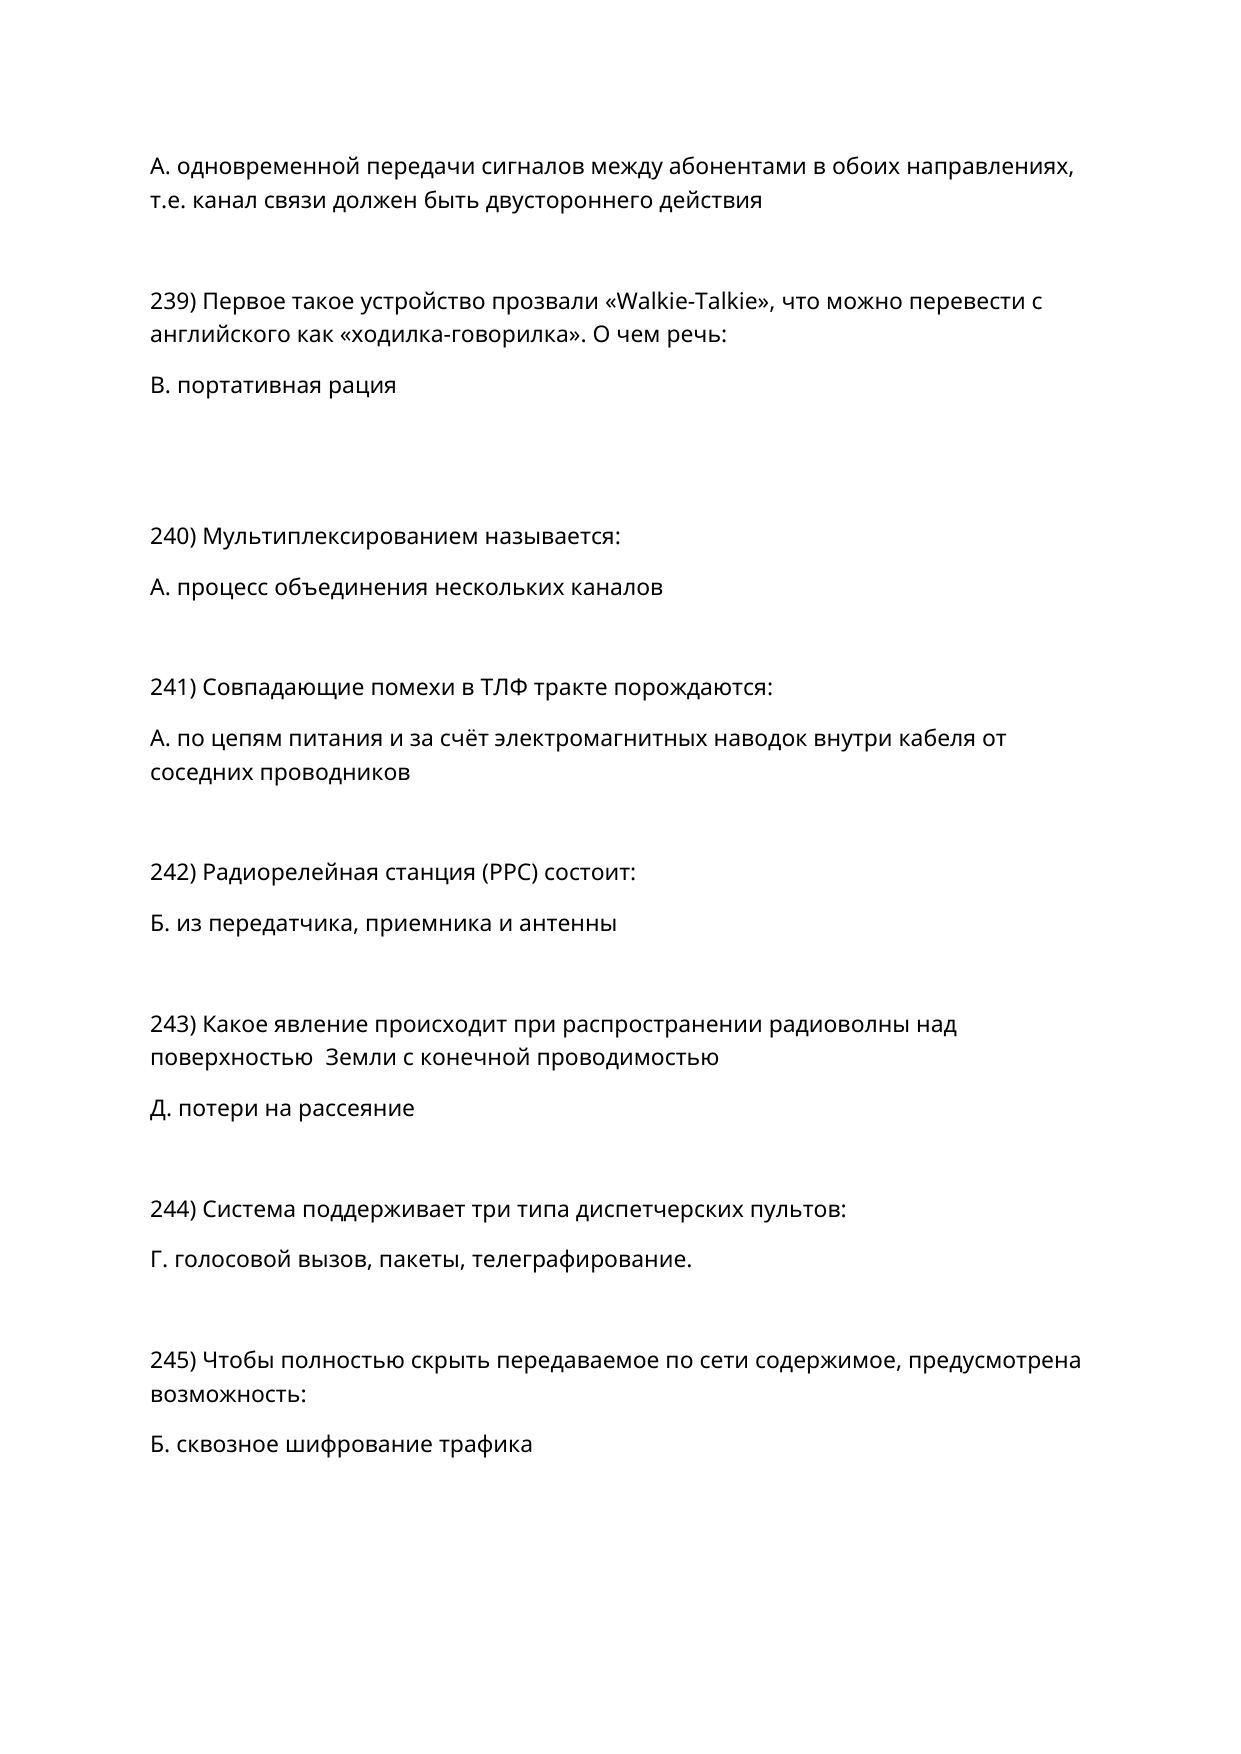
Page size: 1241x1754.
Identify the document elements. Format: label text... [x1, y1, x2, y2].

text 240) Мультиплексированием называется: [150, 520, 1090, 551]
text 242) Радиорелейная станция (РРС) состоит: [150, 856, 1090, 887]
text 239) Первое такое устройство прозвали «Walkie-Talkie», что можно перевести с английского как «ходилка-говорилка». О чем речь: [150, 284, 1090, 349]
text А. одновременной передачи сигналов между абонентами в обоих направлениях, т.е. канал связи должен быть двустороннего действия [150, 150, 1090, 215]
text 245) Чтобы полностью скрыть передаваемое по сети содержимое, предусмотрена возможность: [150, 1344, 1090, 1409]
text Б. из передатчика, приемника и антенны [150, 907, 1090, 938]
text 244) Система поддерживает три типа диспетчерских пультов: [150, 1192, 1090, 1224]
text Д. потери на рассеяние [150, 1092, 1090, 1123]
text Б. сквозное шифрование трафика [150, 1428, 1090, 1459]
text А. процесс объединения нескольких каналов [150, 570, 1090, 602]
text А. по цепям питания и за счёт электромагнитных наводок внутри кабеля от соседних проводников [150, 722, 1090, 787]
text В. портативная рация [150, 369, 1090, 400]
text 243) Какое явление происходит при распространении радиоволны над поверхностью Земли с конечной проводимостью [150, 1007, 1090, 1072]
text Г. голосовой вызов, пакеты, телеграфирование. [150, 1243, 1090, 1274]
text 241) Совпадающие помехи в ТЛФ тракте порождаются: [150, 671, 1090, 702]
